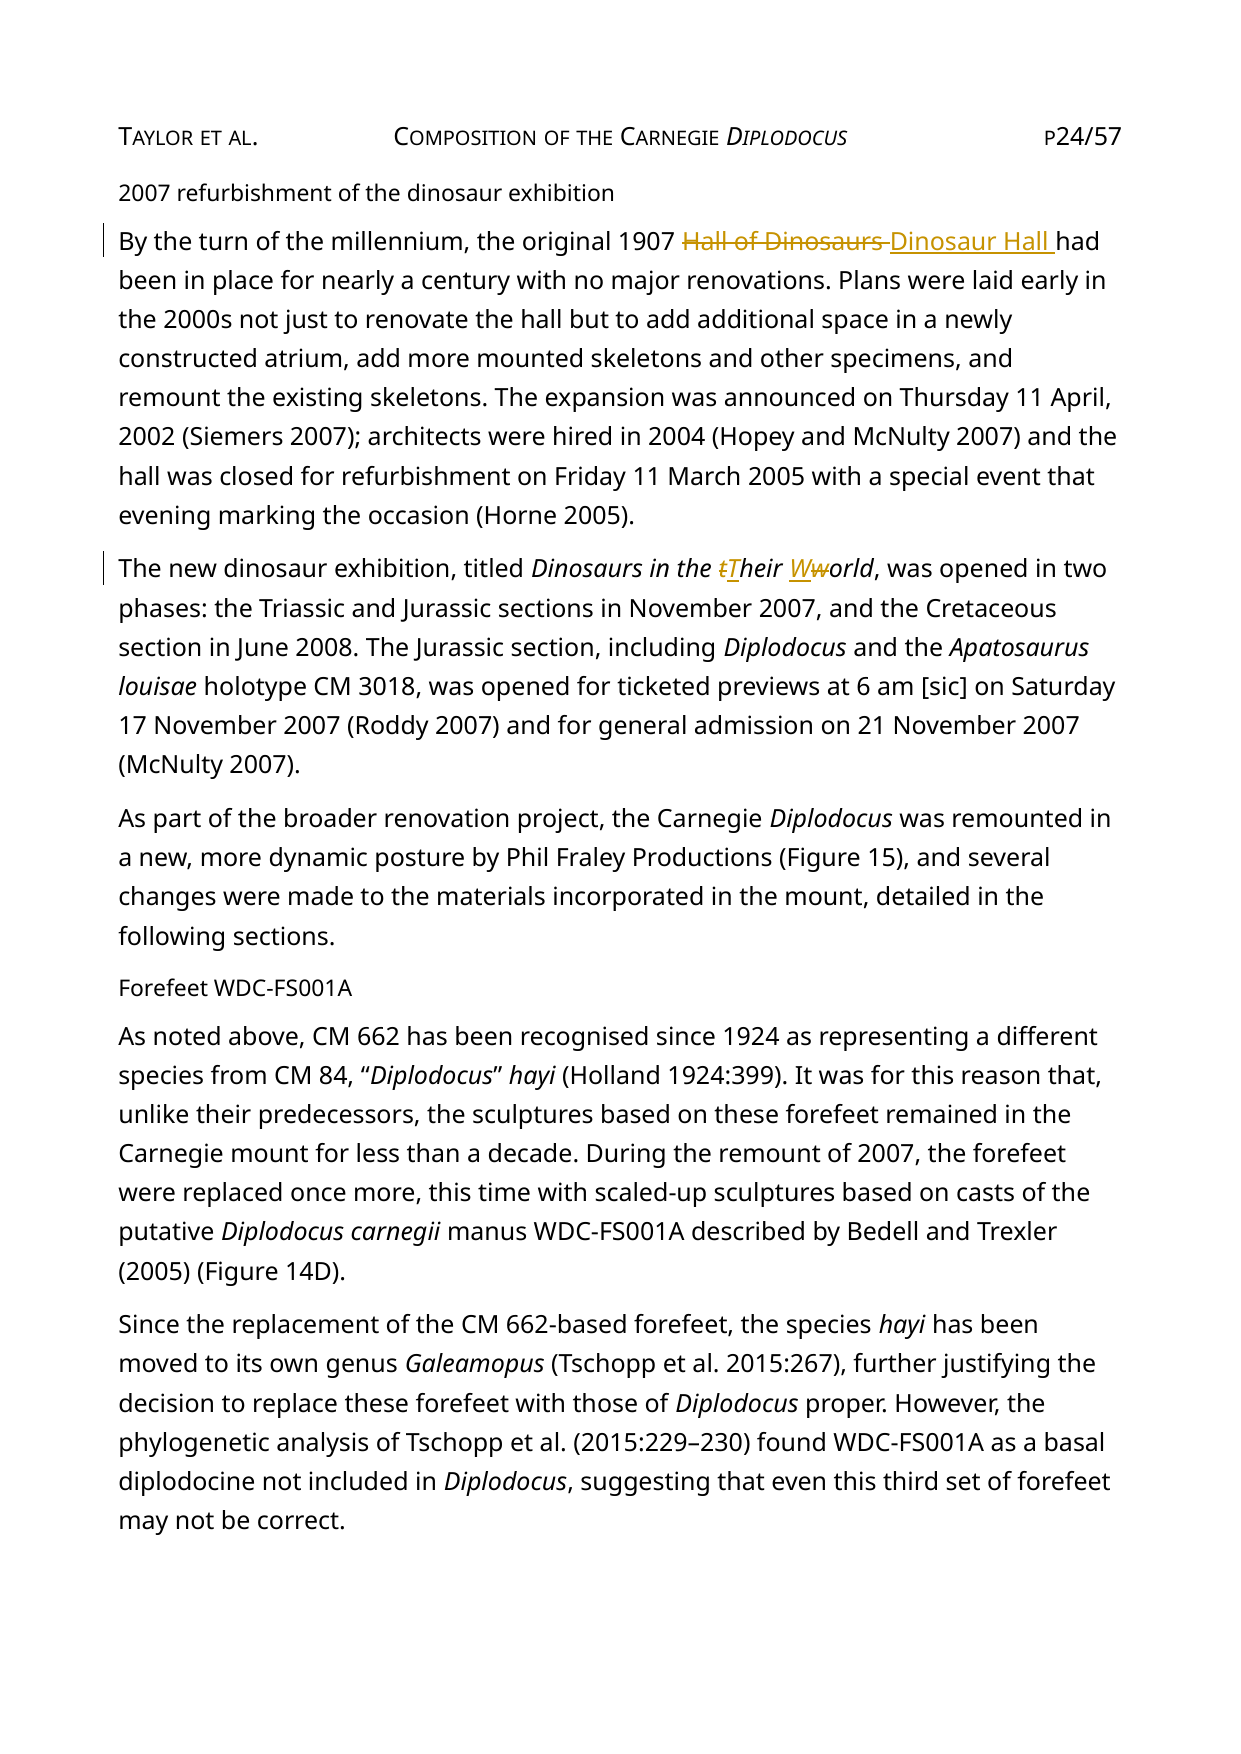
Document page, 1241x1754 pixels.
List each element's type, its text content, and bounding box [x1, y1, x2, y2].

subtitle 2007 refurbishment of the dinosaur exhibition [118, 177, 1122, 208]
text Since the replacement of the CM 662-based forefeet, the species hayi has been moved to its own genus Galeamopus (Tschopp et al. 2015:267), further justifying the decision to replace these forefeet with those of Diplodocus proper. However, the phylogenetic analysis of Tschopp et al. (2015:229–230) found WDC-FS001A as a basal diplodocine not included in Diplodocus, suggesting that even this third set of forefeet may not be correct. [118, 1307, 1122, 1537]
text By the turn of the millennium, the original 1907 had been in place for nearly a century with no major renovations. Plans were laid early in the 2000s not just to renovate the hall but to add additional space in a newly constructed atrium, add more mounted skeletons and other specimens, and remount the existing skeletons. The expansion was announced on Thursday 11 April, 2002 (Siemers 2007); architects were hired in 2004 (Hopey and McNulty 2007) and the hall was closed for refurbishment on Friday 11 March 2005 with a special event that evening marking the occasion (Horne 2005). [118, 223, 1122, 531]
text As noted above, CM 662 has been recognised since 1924 as representing a different species from CM 84, “Diplodocus” hayi (Holland 1924:399). It was for this reason that, unlike their predecessors, the sculptures based on these forefeet remained in the Carnegie mount for less than a decade. During the remount of 2007, the forefeet were replaced once more, this time with scaled-up sculptures based on casts of the putative Diplodocus carnegii manus WDC-FS001A described by Bedell and Trexler (2005) (Figure 14D). [118, 1018, 1122, 1287]
text The new dinosaur exhibition, titled Dinosaurs in the heir orld, was opened in two phases: the Triassic and Jurassic sections in November 2007, and the Cretaceous section in June 2008. The Jurassic section, including Diplodocus and the Apatosaurus louisae holotype CM 3018, was opened for ticketed previews at 6 am [sic] on Saturday 17 November 2007 (Roddy 2007) and for general admission on 21 November 2007 (McNulty 2007). [118, 551, 1122, 781]
text As part of the broader renovation project, the Carnegie Diplodocus was remounted in a new, more dynamic posture by Phil Fraley Productions (Figure 15), and several changes were made to the materials incorporated in the mount, detailed in the following sections. [118, 801, 1122, 952]
subtitle Forefeet WDC-FS001A [118, 972, 1122, 1003]
